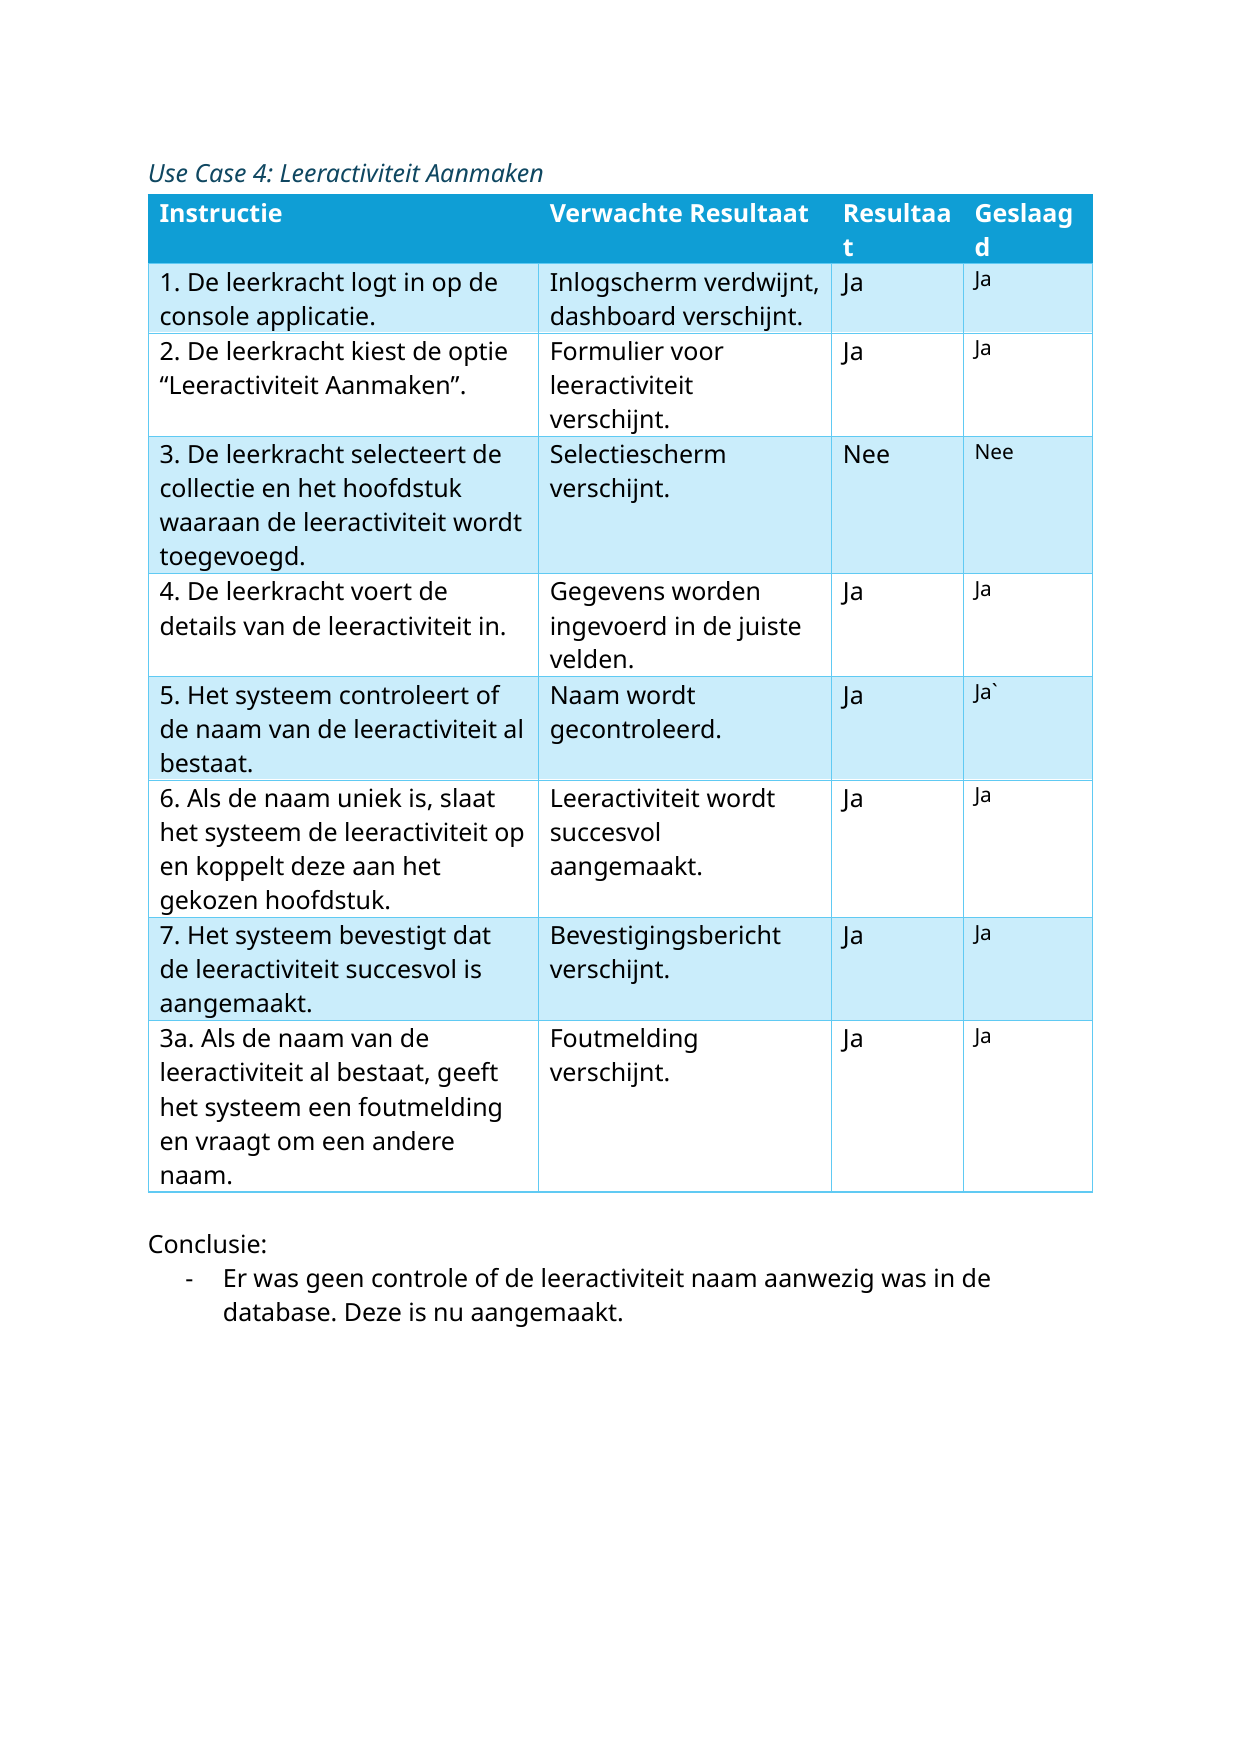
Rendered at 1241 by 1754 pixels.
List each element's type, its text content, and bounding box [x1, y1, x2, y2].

table_cell Ja [832, 574, 963, 676]
table_cell 7. Het systeem bevestigt dat de leeractiviteit succesvol is aangemaakt. [149, 918, 538, 1020]
table_cell Leeractiviteit wordt succesvol aangemaakt. [539, 781, 831, 917]
table_cell Ja [832, 264, 963, 332]
table_cell 3a. Als de naam van de leeractiviteit al bestaat, geeft het systeem een foutmelding en vraagt om een andere naam. [149, 1021, 538, 1191]
table_cell Ja [832, 334, 963, 436]
table_cell 3. De leerkracht selecteert de collectie en het hoofdstuk waaraan de leeractiviteit wordt toegevoegd. [149, 437, 538, 573]
table_cell Ja [964, 1021, 1092, 1191]
table_header Resultaat [832, 195, 963, 263]
table_cell Ja [964, 918, 1092, 1020]
table_cell Ja [832, 781, 963, 917]
table_cell Selectiescherm verschijnt. [539, 437, 831, 573]
table_cell Naam wordt gecontroleerd. [539, 677, 831, 779]
table_cell 5. Het systeem controleert of de naam van de leeractiviteit al bestaat. [149, 677, 538, 779]
subtitle Use Case 4: Leeractiviteit Aanmaken [148, 156, 1093, 190]
table_cell Ja [832, 918, 963, 1020]
table_cell Gegevens worden ingevoerd in de juiste velden. [539, 574, 831, 676]
text Conclusie: [148, 1226, 1093, 1261]
table_cell 4. De leerkracht voert de details van de leeractiviteit in. [149, 574, 538, 676]
table_cell Ja [964, 264, 1092, 332]
table_header Instructie [149, 195, 538, 263]
table_cell Nee [964, 437, 1092, 573]
table_cell 6. Als de naam uniek is, slaat het systeem de leeractiviteit op en koppelt deze aan het gekozen hoofdstuk. [149, 781, 538, 917]
table_cell Ja [964, 574, 1092, 676]
table_header Verwachte Resultaat [539, 195, 831, 263]
table_cell 1. De leerkracht logt in op de console applicatie. [149, 264, 538, 332]
table_cell Ja` [964, 677, 1092, 779]
table_cell Ja [832, 1021, 963, 1191]
list Er was geen controle of de leeractiviteit naam aanwezig was in de database. Deze is nu aangemaakt. [185, 1261, 1093, 1329]
table_cell 2. De leerkracht kiest de optie “Leeractiviteit Aanmaken”. [149, 334, 538, 436]
table_cell Nee [832, 437, 963, 573]
table_header Geslaagd [964, 195, 1092, 263]
table_cell Bevestigingsbericht verschijnt. [539, 918, 831, 1020]
table_cell Formulier voor leeractiviteit verschijnt. [539, 334, 831, 436]
table_cell Ja [964, 334, 1092, 436]
table_cell Foutmelding verschijnt. [539, 1021, 831, 1191]
table_cell Inlogscherm verdwijnt, dashboard verschijnt. [539, 264, 831, 332]
table_cell Ja [832, 677, 963, 779]
table_cell Ja [964, 781, 1092, 917]
